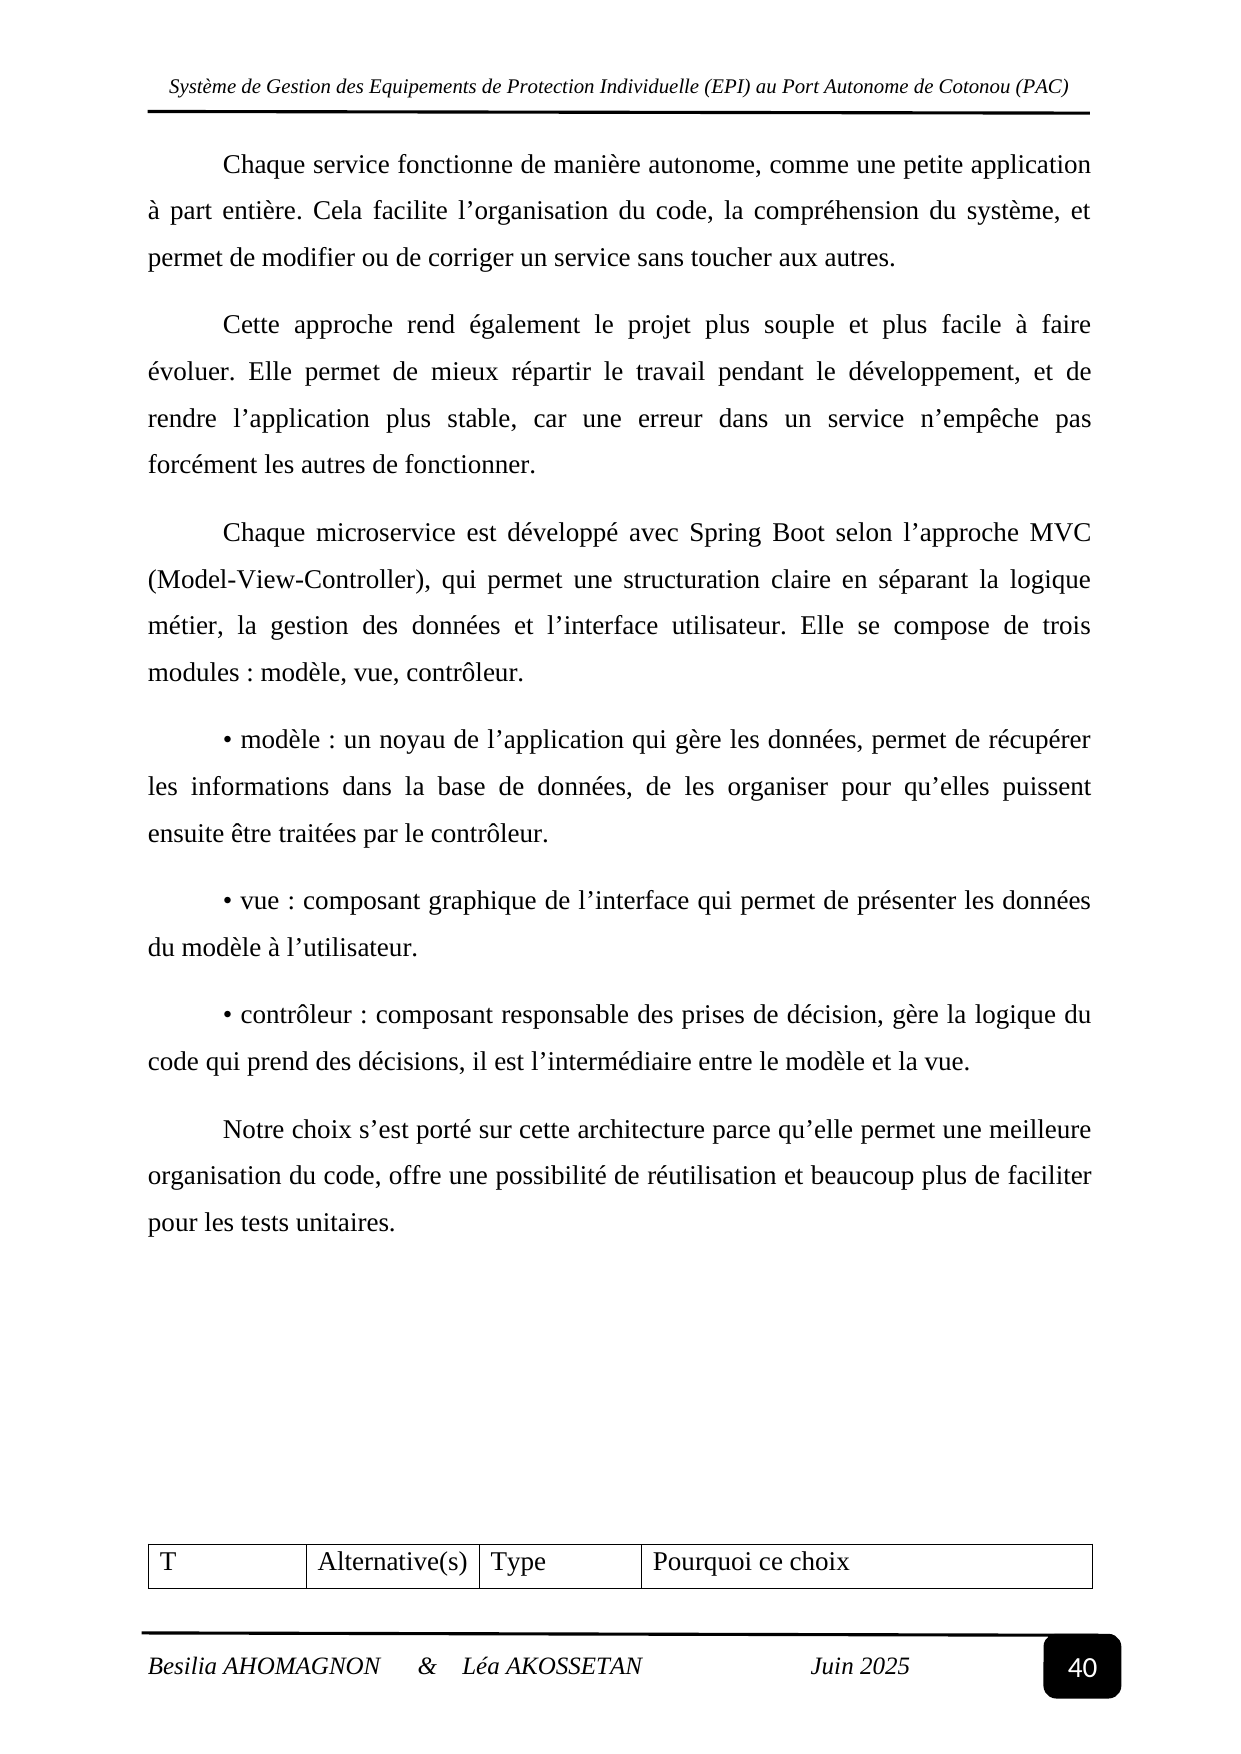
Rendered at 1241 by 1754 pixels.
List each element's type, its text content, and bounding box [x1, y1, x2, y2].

table_header Pourquoi ce choix [642, 1545, 1092, 1588]
text Cette approche rend également le projet plus souple et plus facile à faire évoluer. Elle permet de mieux répartir le travail pendant le développement, et de rendre l’application plus stable, car une erreur dans un service n’empêche pas forcément les autres de fonctionner. [148, 308, 1092, 480]
table_header Alternative(s) [307, 1545, 479, 1588]
text • vue : composant graphique de l’interface qui permet de présenter les données du modèle à l’utilisateur. [148, 884, 1092, 962]
text • contrôleur : composant responsable des prises de décision, gère la logique du code qui prend des décisions, il est l’intermédiaire entre le modèle et la vue. [148, 998, 1092, 1076]
text Chaque service fonctionne de manière autonome, comme une petite application à part entière. Cela facilite l’organisation du code, la compréhension du système, et permet de modifier ou de corriger un service sans toucher aux autres. [148, 148, 1092, 272]
text Chaque microservice est développé avec Spring Boot selon l’approche MVC (Model-View-Controller), qui permet une structuration claire en séparant la logique métier, la gestion des données et l’interface utilisateur. Elle se compose de trois modules : modèle, vue, contrôleur. [148, 516, 1092, 687]
text • modèle : un noyau de l’application qui gère les données, permet de récupérer les informations dans la base de données, de les organiser pour qu’elles puissent ensuite être traitées par le contrôleur. [148, 723, 1092, 848]
table_header Type [480, 1545, 641, 1588]
text Notre choix s’est porté sur cette architecture parce qu’elle permet une meilleure organisation du code, offre une possibilité de réutilisation et beaucoup plus de faciliter pour les tests unitaires. [148, 1113, 1092, 1237]
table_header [149, 1545, 306, 1588]
